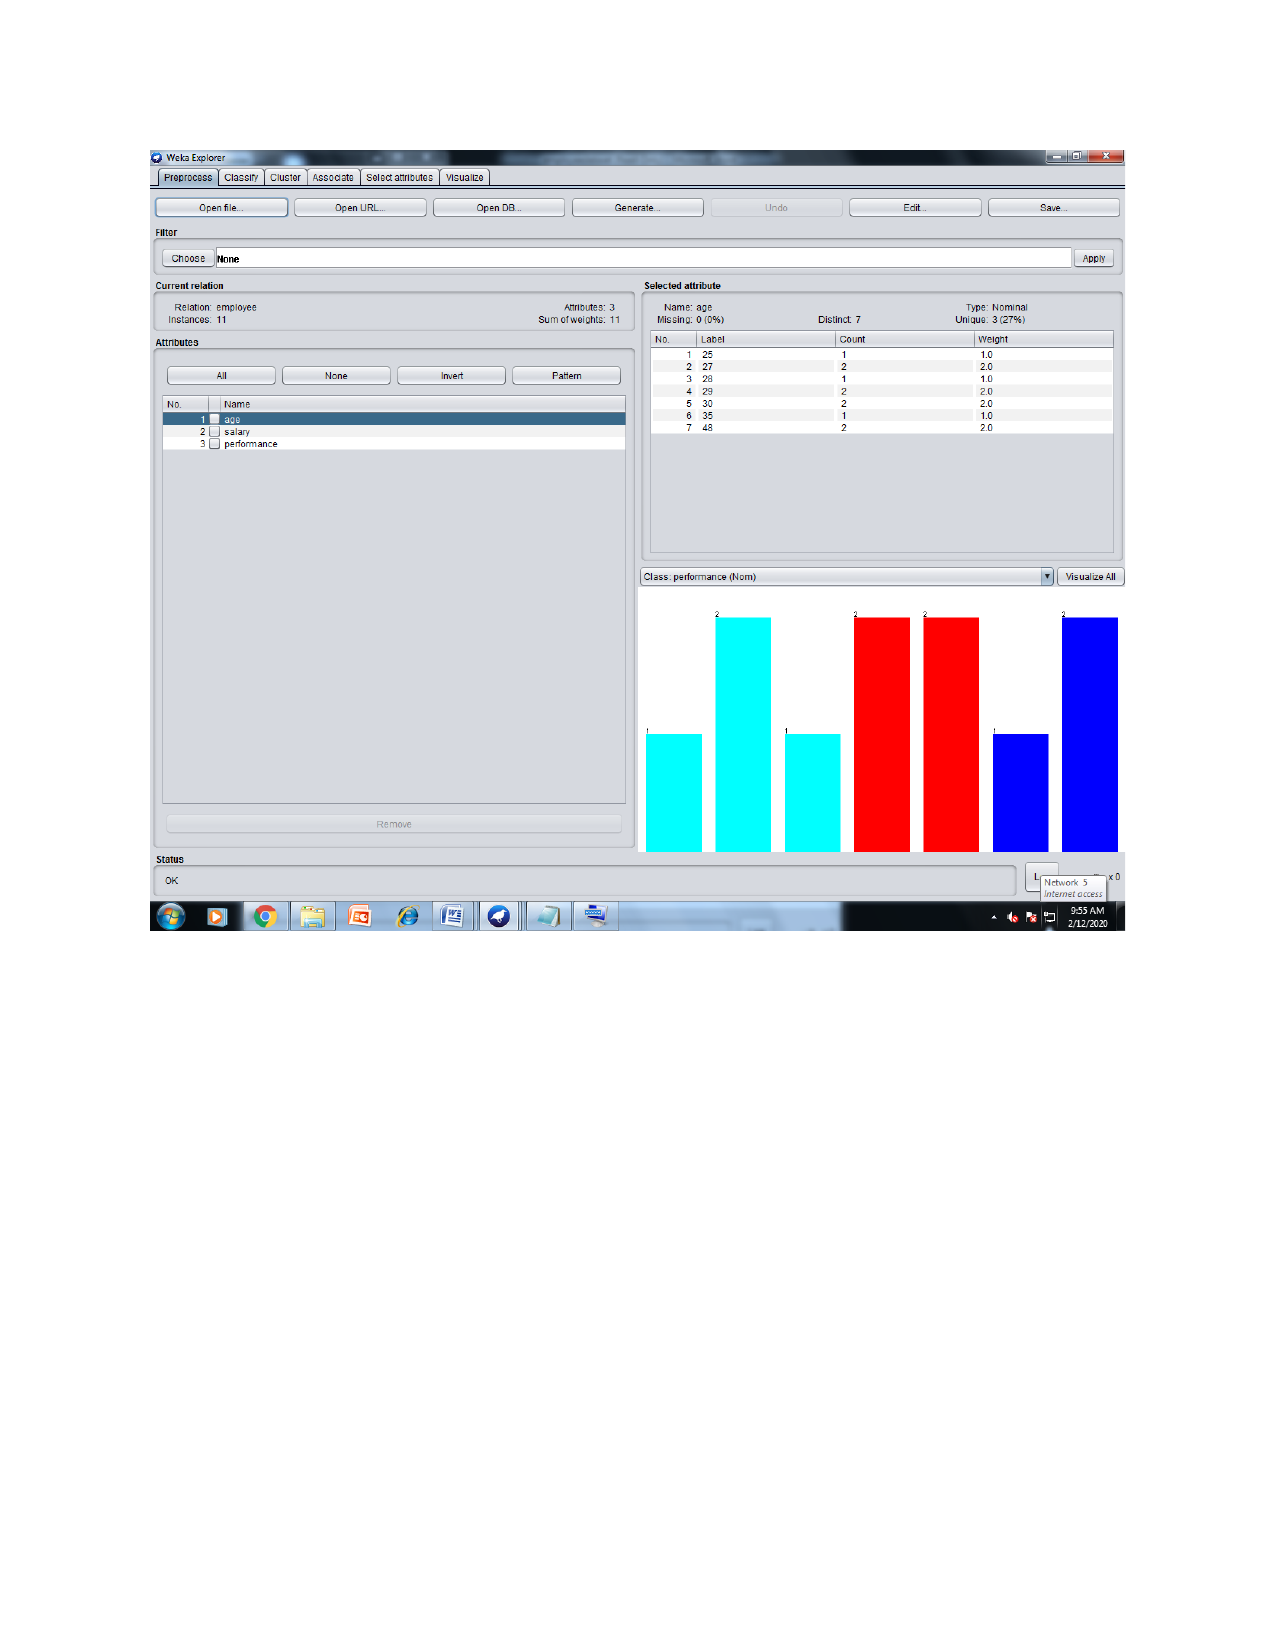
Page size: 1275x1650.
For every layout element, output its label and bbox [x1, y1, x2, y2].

picture [150, 150, 1125, 931]
